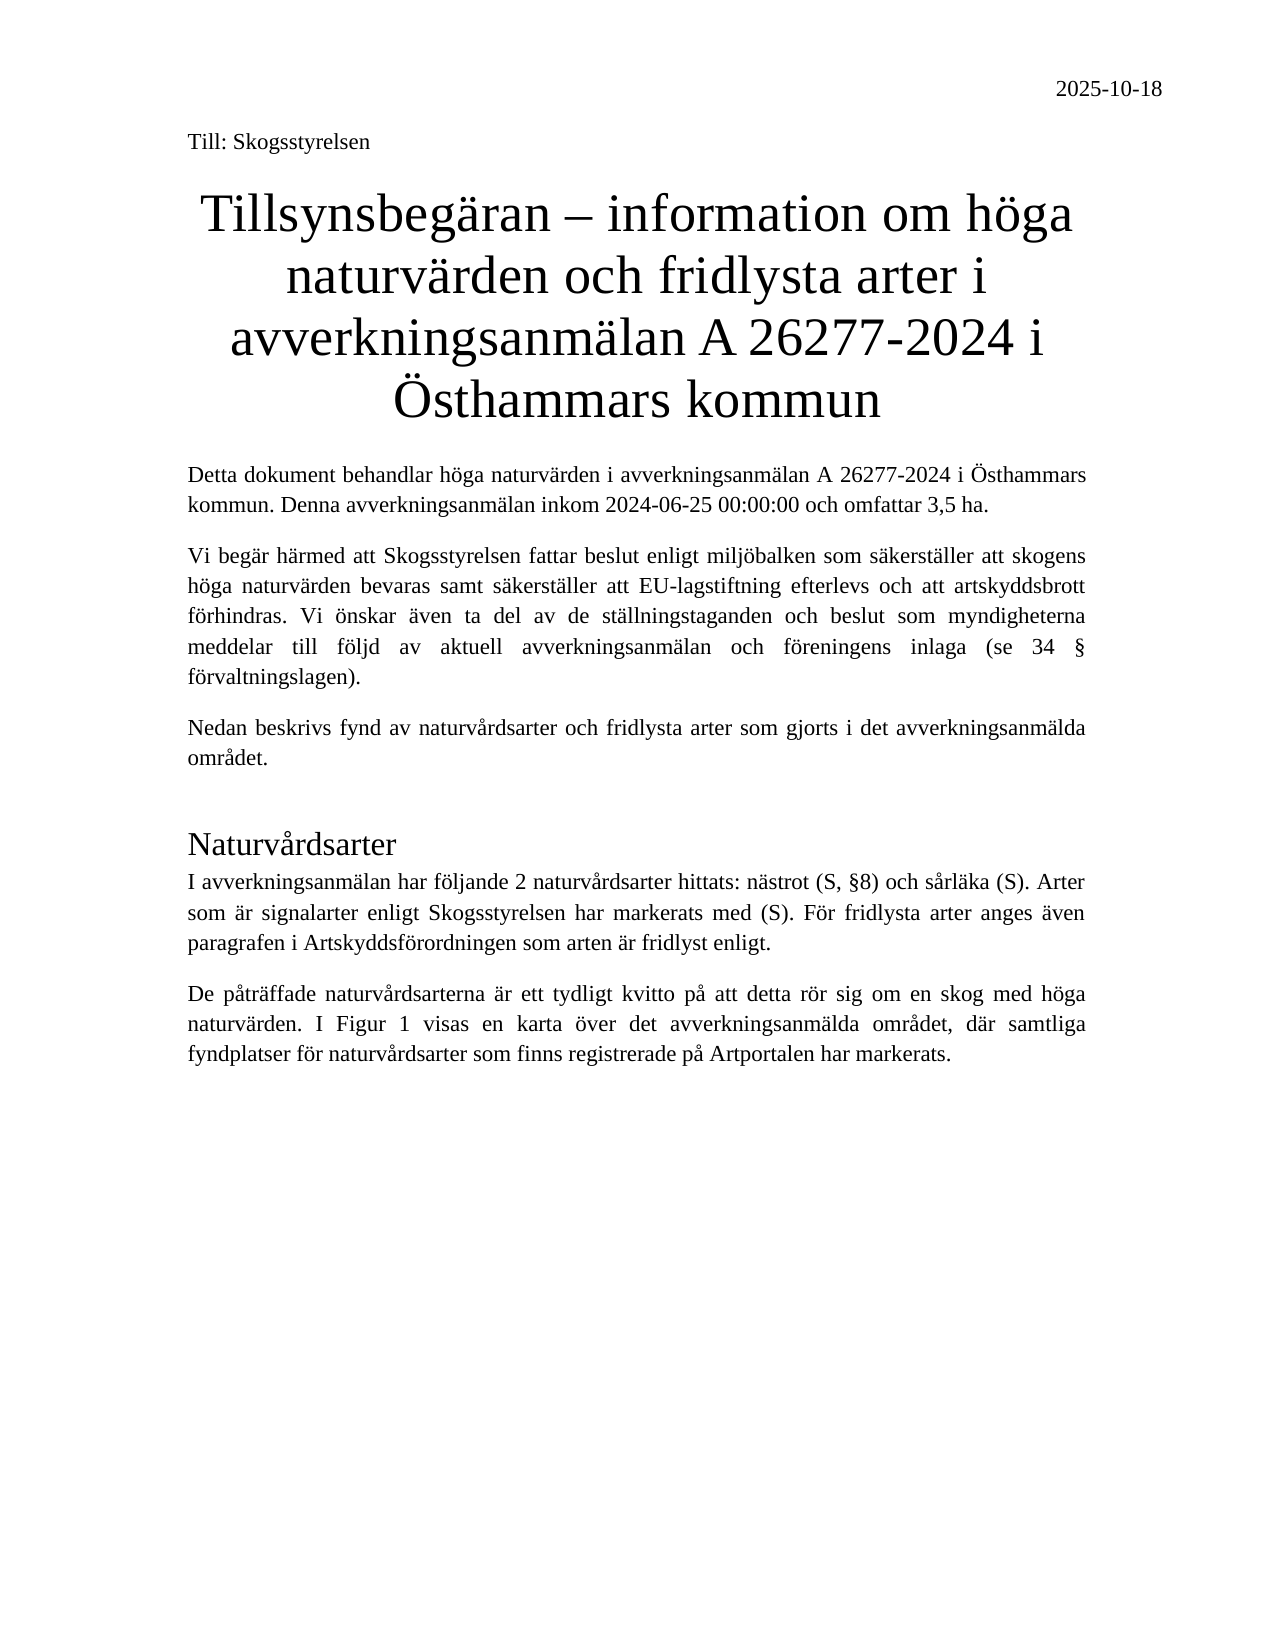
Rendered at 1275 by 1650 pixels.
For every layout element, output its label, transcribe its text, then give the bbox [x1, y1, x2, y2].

text Detta dokument behandlar höga naturvärden i avverkningsanmälan A 26277-2024 i Östhammars kommun. Denna avverkningsanmälan inkom 2024-06-25 00:00:00 och omfattar 3,5 ha. [187, 461, 1087, 517]
text Nedan beskrivs fynd av naturvårdsarter och fridlysta arter som gjorts i det avverkningsanmälda området. [187, 714, 1087, 771]
title Tillsynsbegäran – information om höga naturvärden och fridlysta arter i avverkningsanmälan A 26277-2024 i Östhammars kommun [187, 180, 1087, 429]
subtitle Naturvårdsarter [187, 824, 1087, 863]
text I avverkningsanmälan har följande 2 naturvårdsarter hittats: nästrot (S, §8) och sårläka (S). Arter som är signalarter enligt Skogsstyrelsen har markerats med (S). För fridlysta arter anges även paragrafen i Artskyddsförordningen som arten är fridlyst enligt. [187, 868, 1087, 955]
text De påträffade naturvårdsarterna är ett tydligt kvitto på att detta rör sig om en skog med höga naturvärden. I Figur 1 visas en karta över det avverkningsanmälda området, där samtliga fyndplatser för naturvårdsarter som finns registrerade på Artportalen har markerats. [187, 980, 1087, 1067]
text Vi begär härmed att Skogsstyrelsen fattar beslut enligt miljöbalken som säkerställer att skogens höga naturvärden bevaras samt säkerställer att EU-lagstiftning efterlevs och att artskyddsbrott förhindras. Vi önskar även ta del av de ställningstaganden och beslut som myndigheterna meddelar till följd av aktuell avverkningsanmälan och föreningens inlaga (se 34 § förvaltningslagen). [187, 542, 1087, 689]
